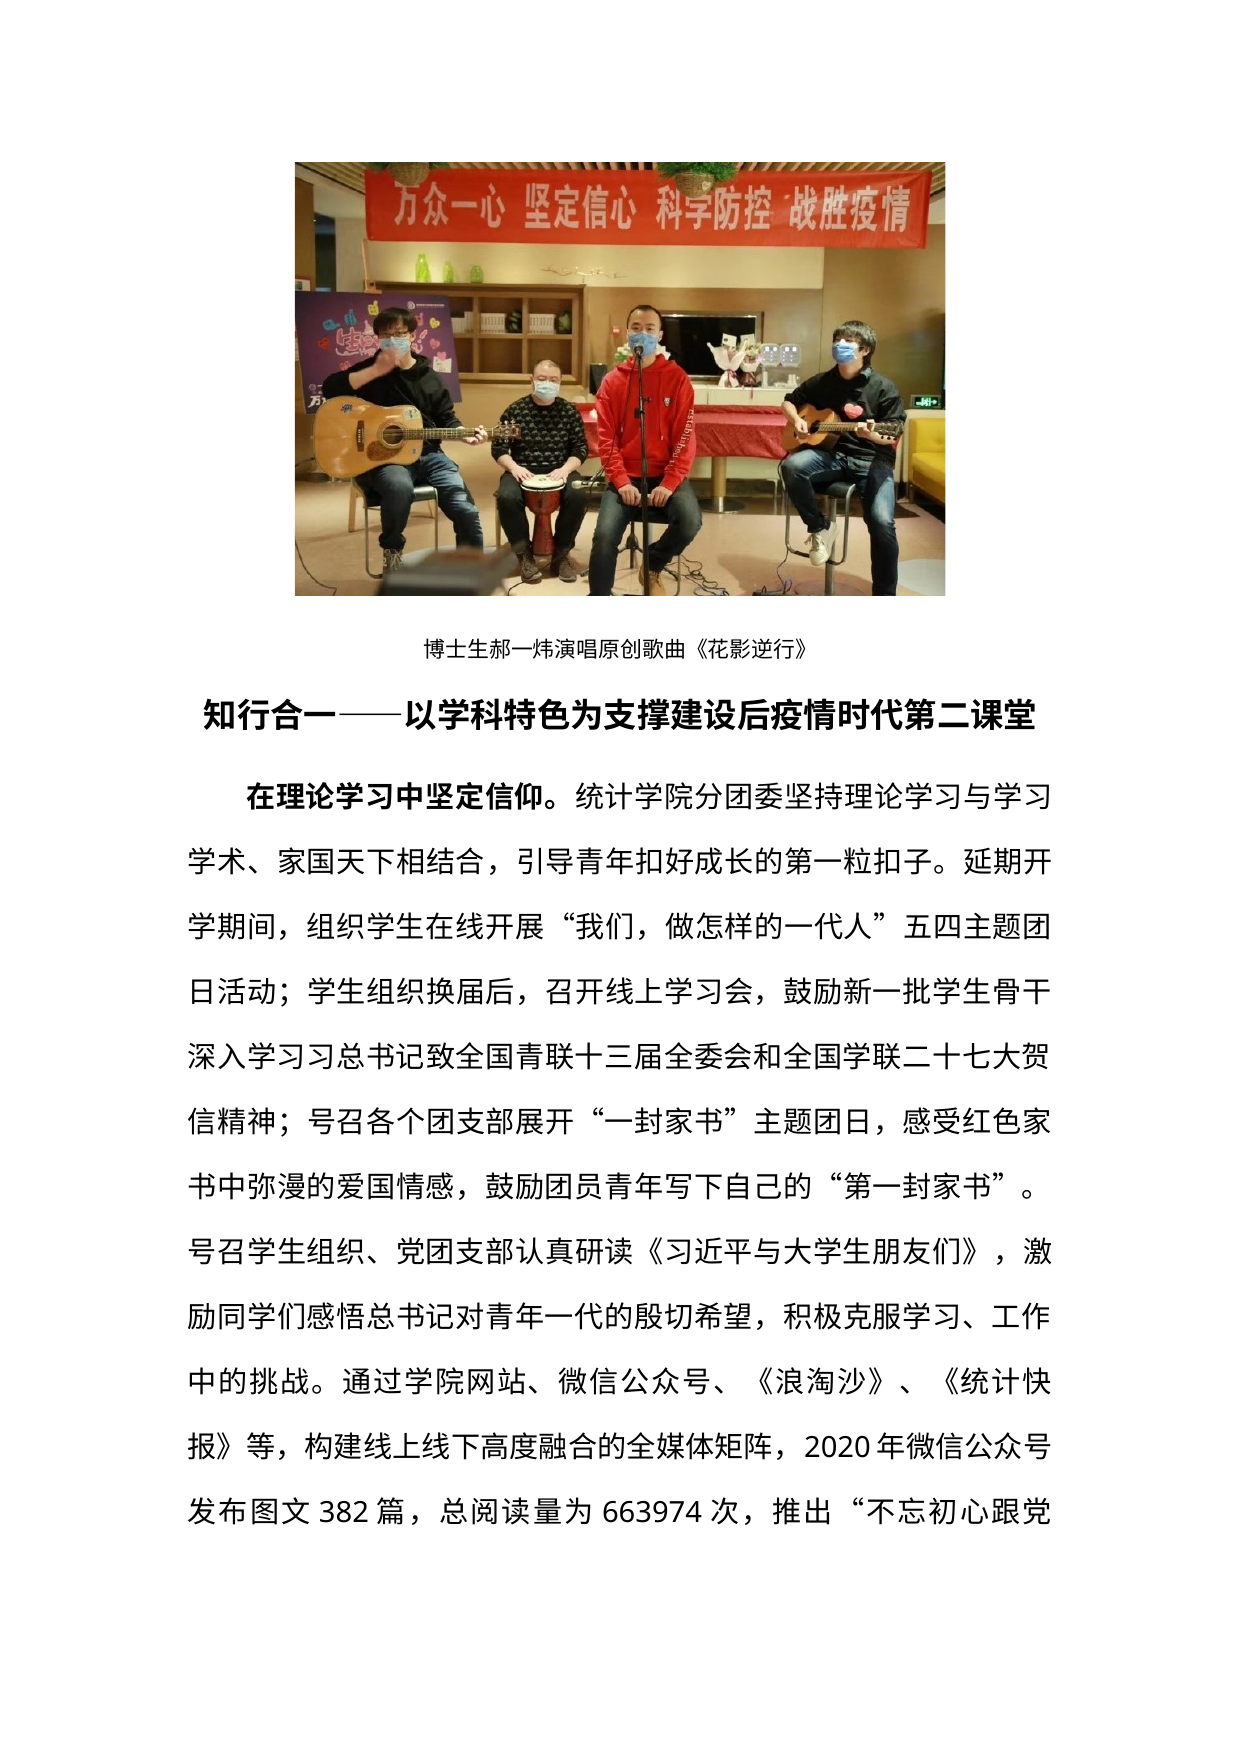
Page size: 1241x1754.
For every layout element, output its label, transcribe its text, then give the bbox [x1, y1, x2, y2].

text 博士生郝一炜演唱原创歌曲《花影逆行》 [187, 632, 1053, 664]
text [187, 762, 1053, 1542]
picture [294, 162, 946, 596]
text 知行合一——以学科特色为支撑建设后疫情时代第二课堂 [187, 681, 1053, 746]
